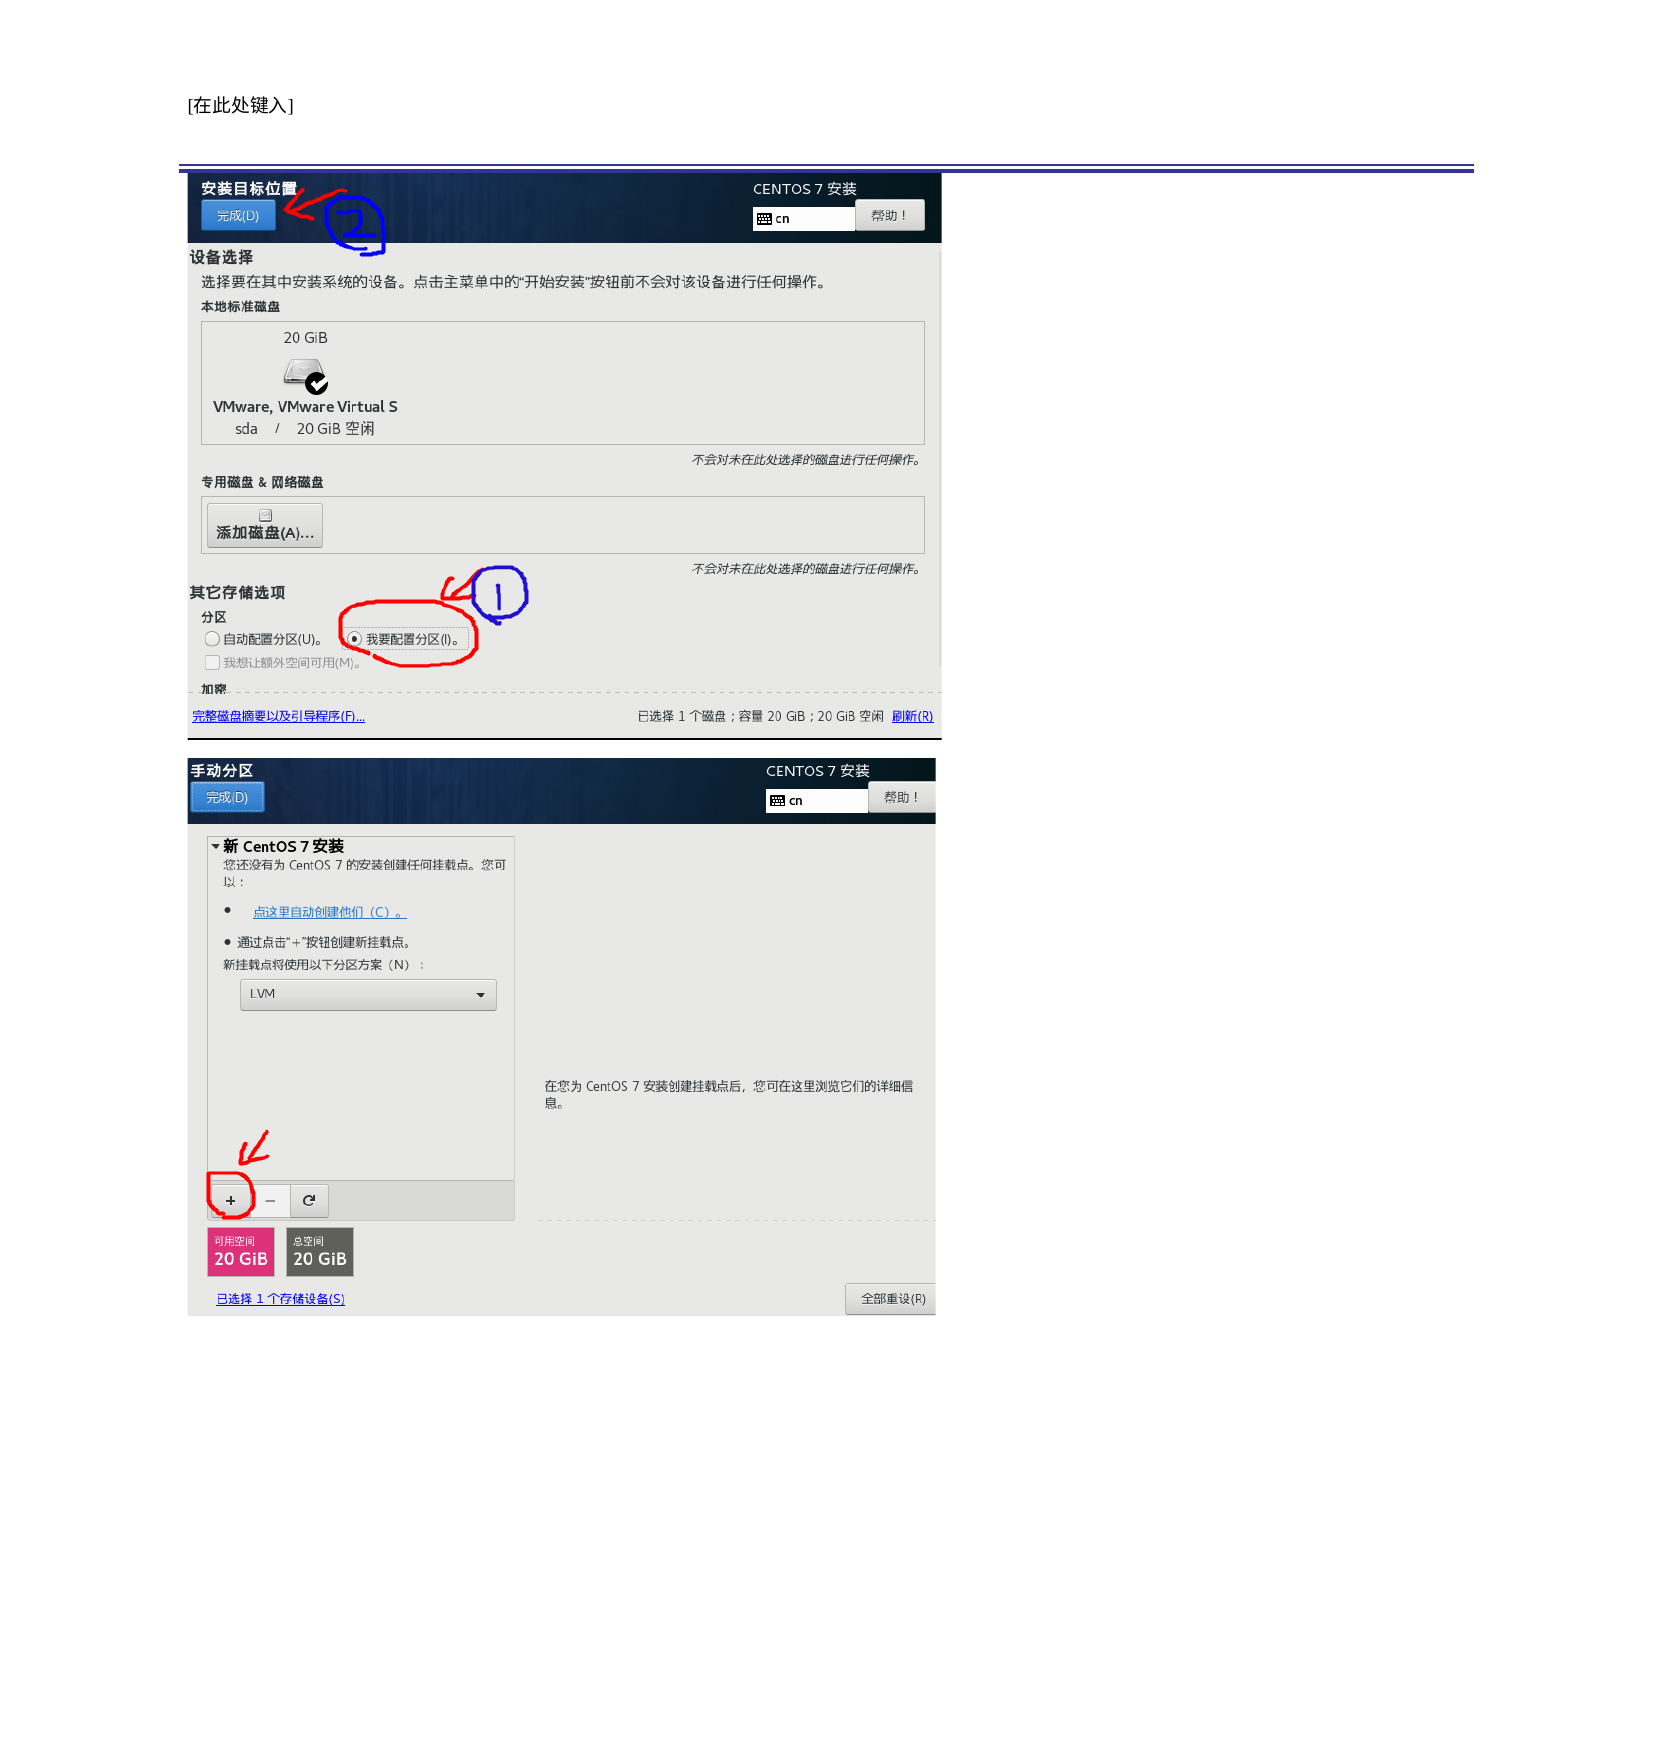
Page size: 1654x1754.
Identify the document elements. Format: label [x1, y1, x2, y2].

picture [187, 173, 942, 740]
picture [187, 758, 936, 1316]
